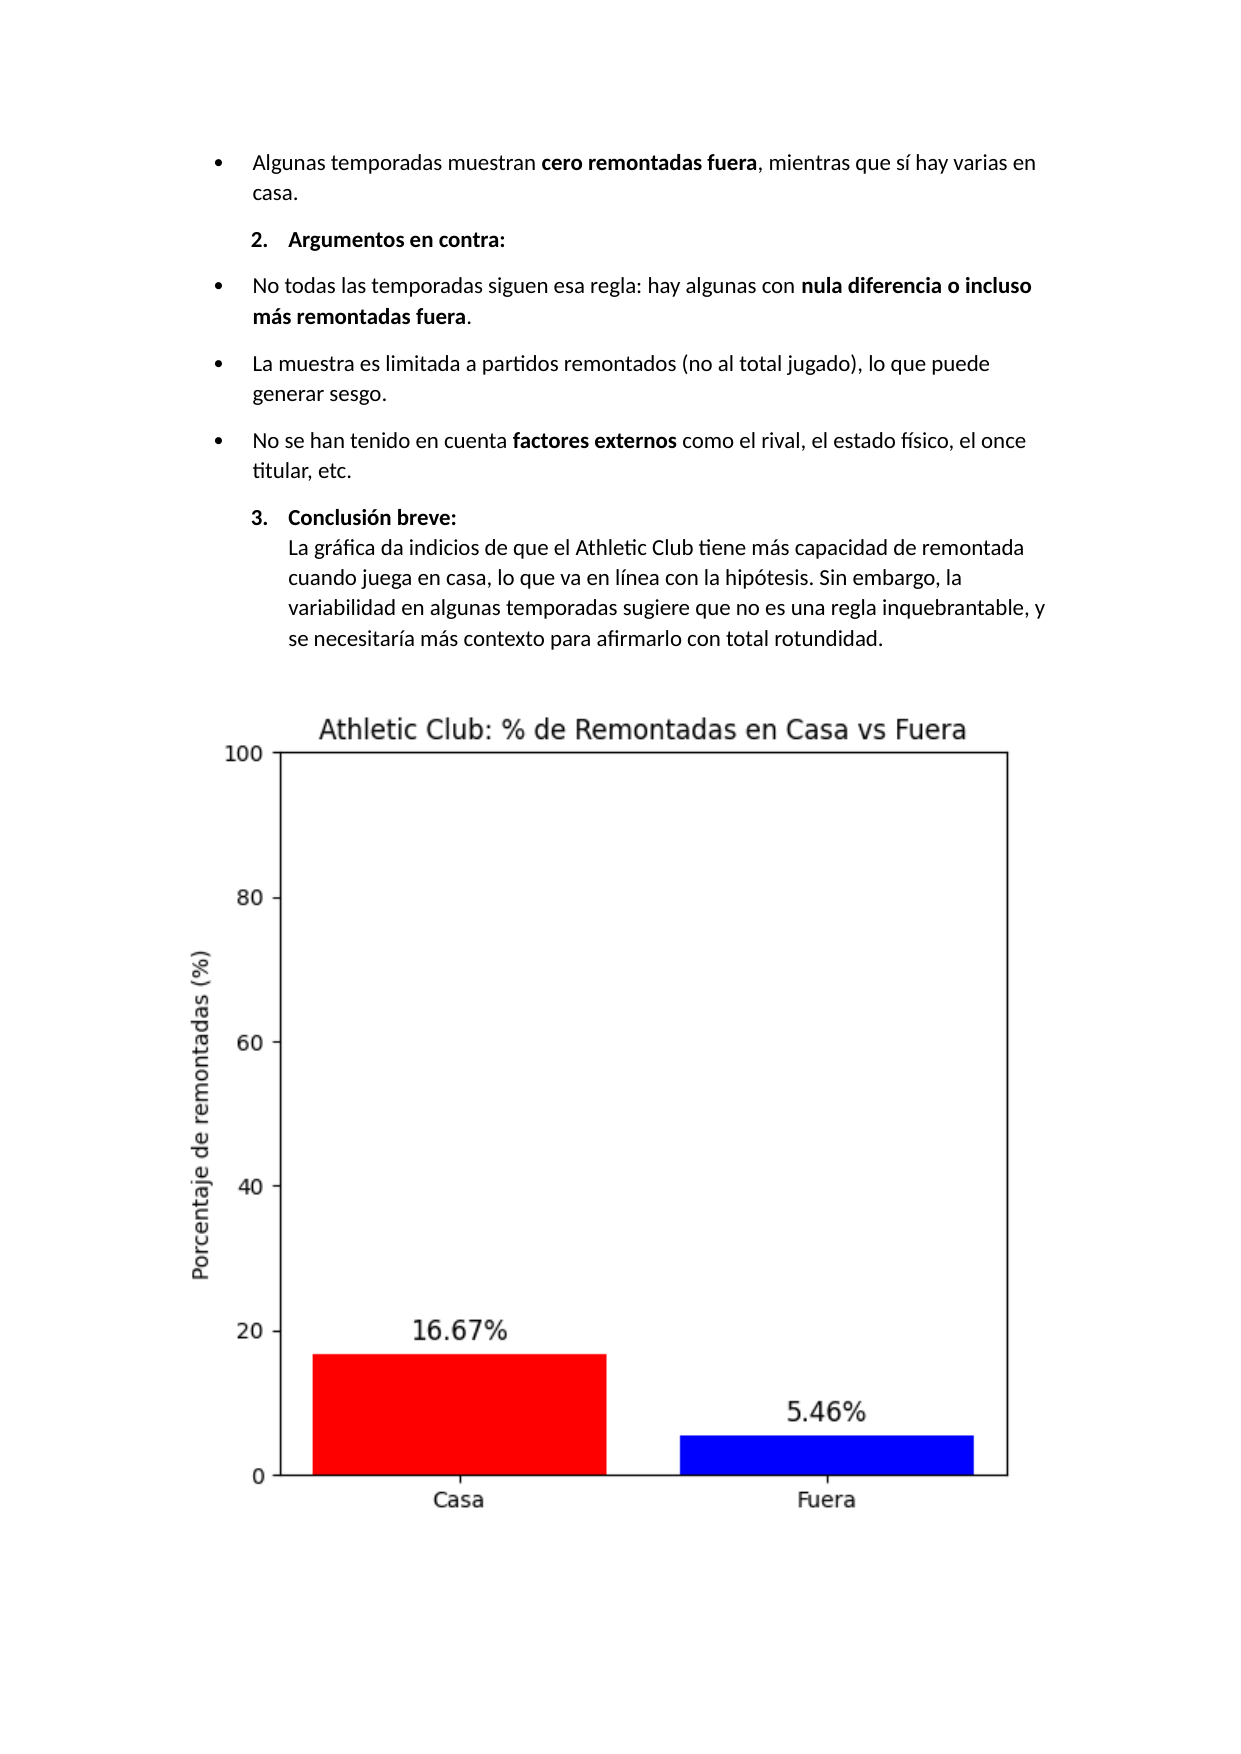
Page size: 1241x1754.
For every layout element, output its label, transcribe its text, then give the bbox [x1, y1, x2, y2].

list Algunas temporadas muestran cero remontadas fuera, mientras que sí hay varias en casa. [215, 148, 1063, 206]
list La muestra es limitada a partidos remontados (no al total jugado), lo que puede generar sesgo. [215, 349, 1063, 407]
picture [177, 703, 1021, 1528]
list Conclusión breve: La gráfica da indicios de que el Athletic Club tiene más capacidad de remontada cuando juega en casa, lo que va en línea con la hipótesis. Sin embargo, la variabilidad en algunas temporadas sugiere que no es una regla inquebrantable, y se necesitaría más contexto para afirmarlo con total rotundidad. [251, 503, 1063, 652]
list No se han tenido en cuenta factores externos como el rival, el estado físico, el once titular, etc. [215, 426, 1063, 484]
list Argumentos en contra: [251, 225, 1063, 253]
list No todas las temporadas siguen esa regla: hay algunas con nula diferencia o incluso más remontadas fuera. [215, 272, 1063, 330]
